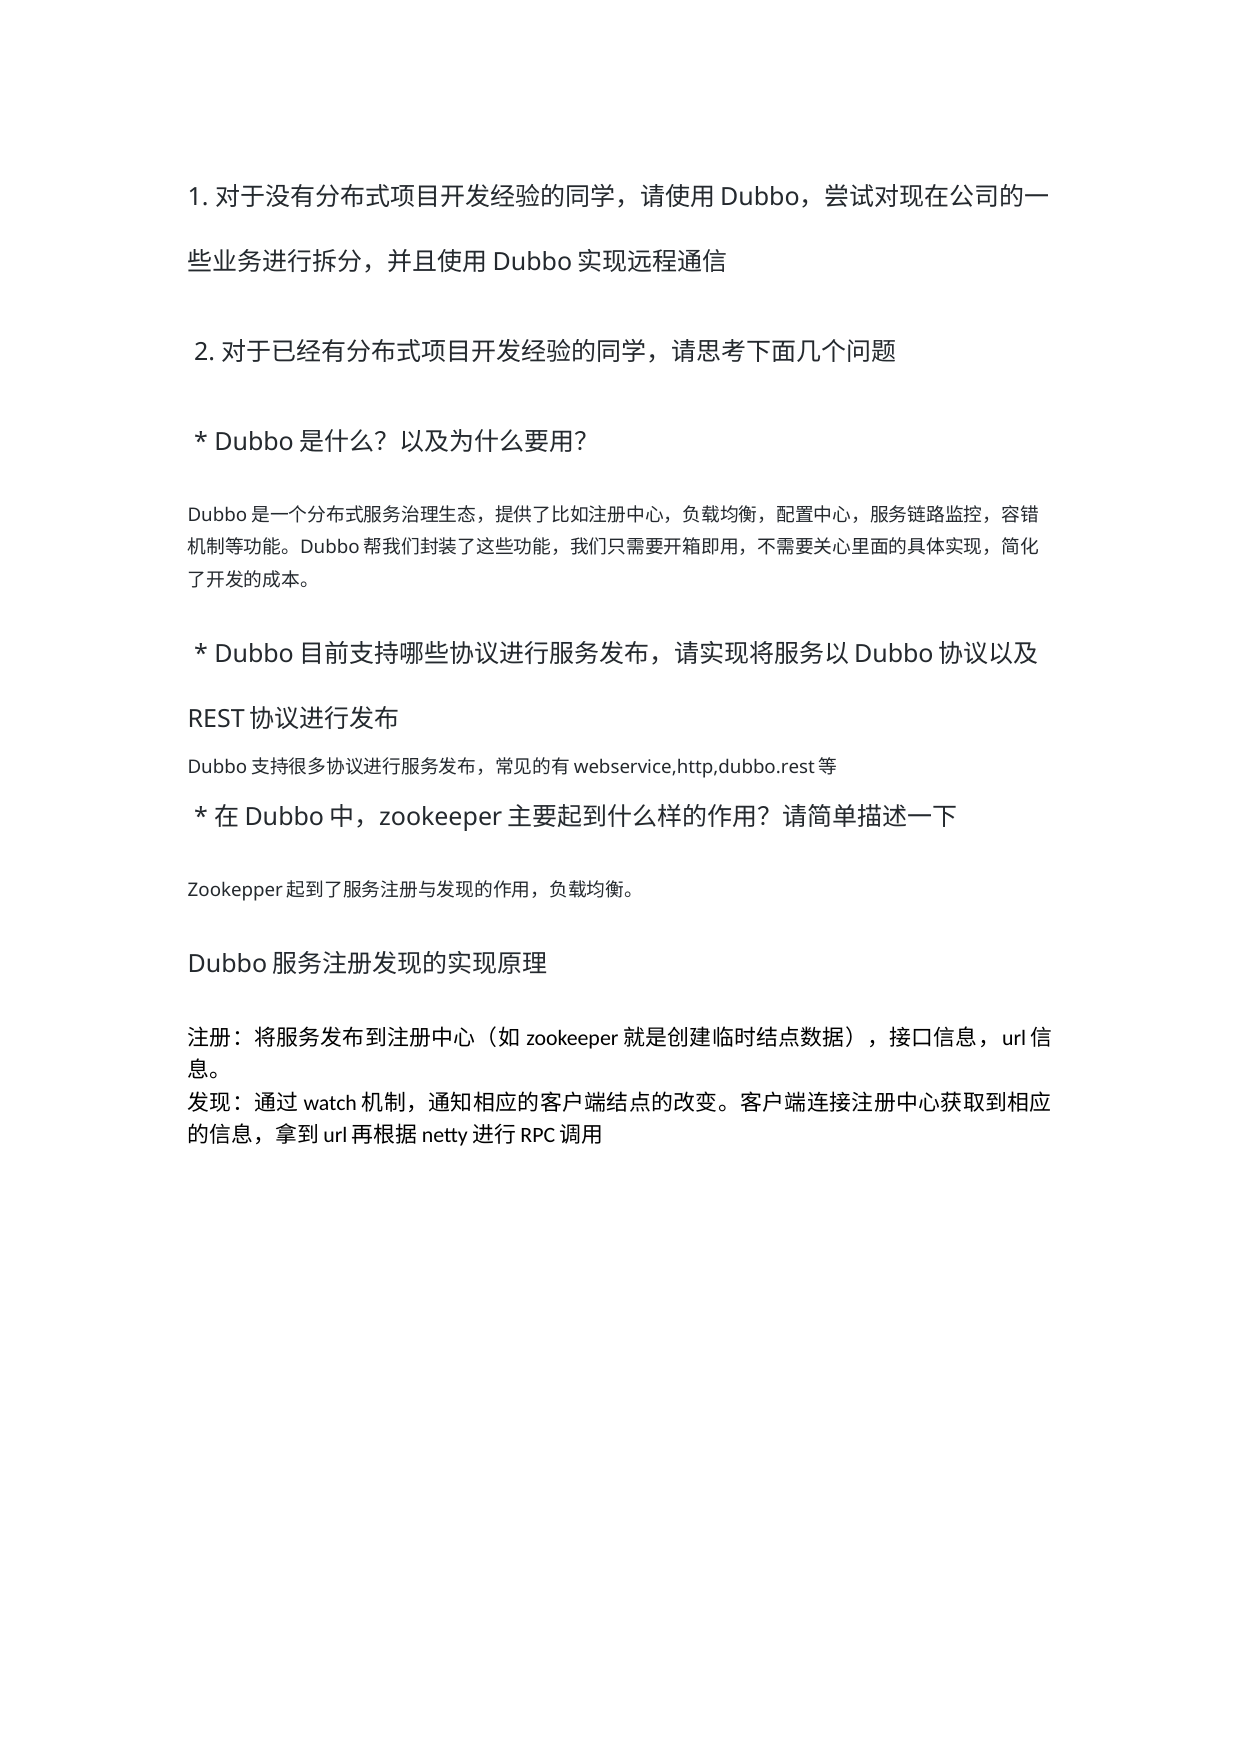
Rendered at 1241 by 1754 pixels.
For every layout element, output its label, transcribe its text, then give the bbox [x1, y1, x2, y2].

text Dubbo支持很多协议进行服务发布，常见的有webservice,http,dubbo.rest等 [187, 749, 1053, 782]
text 2. 对于已经有分布式项目开发经验的同学，请思考下面几个问题 [187, 317, 1053, 382]
text * Dubbo是什么？以及为什么要用？ [187, 407, 1053, 472]
text Dubbo服务注册发现的实现原理 [187, 929, 1053, 994]
text 发现：通过watch机制，通知相应的客户端结点的改变。客户端连接注册中心获取到相应的信息，拿到url再根据netty进行RPC调用 [187, 1084, 1053, 1149]
text 1. 对于没有分布式项目开发经验的同学，请使用Dubbo，尝试对现在公司的一些业务进行拆分，并且使用Dubbo实现远程通信 [187, 162, 1053, 292]
text * 在Dubbo中，zookeeper主要起到什么样的作用？请简单描述一下 [187, 782, 1053, 847]
text * Dubbo目前支持哪些协议进行服务发布，请实现将服务以Dubbo协议以及REST协议进行发布 [187, 619, 1053, 749]
text 注册：将服务发布到注册中心（如zookeeper就是创建临时结点数据），接口信息，url信息。 [187, 1019, 1053, 1084]
text Zookepper起到了服务注册与发现的作用，负载均衡。 [187, 872, 1053, 904]
text Dubbo是一个分布式服务治理生态，提供了比如注册中心，负载均衡，配置中心，服务链路监控，容错机制等功能。Dubbo帮我们封装了这些功能，我们只需要开箱即用，不需要关心里面的具体实现，简化了开发的成本。 [187, 497, 1053, 594]
